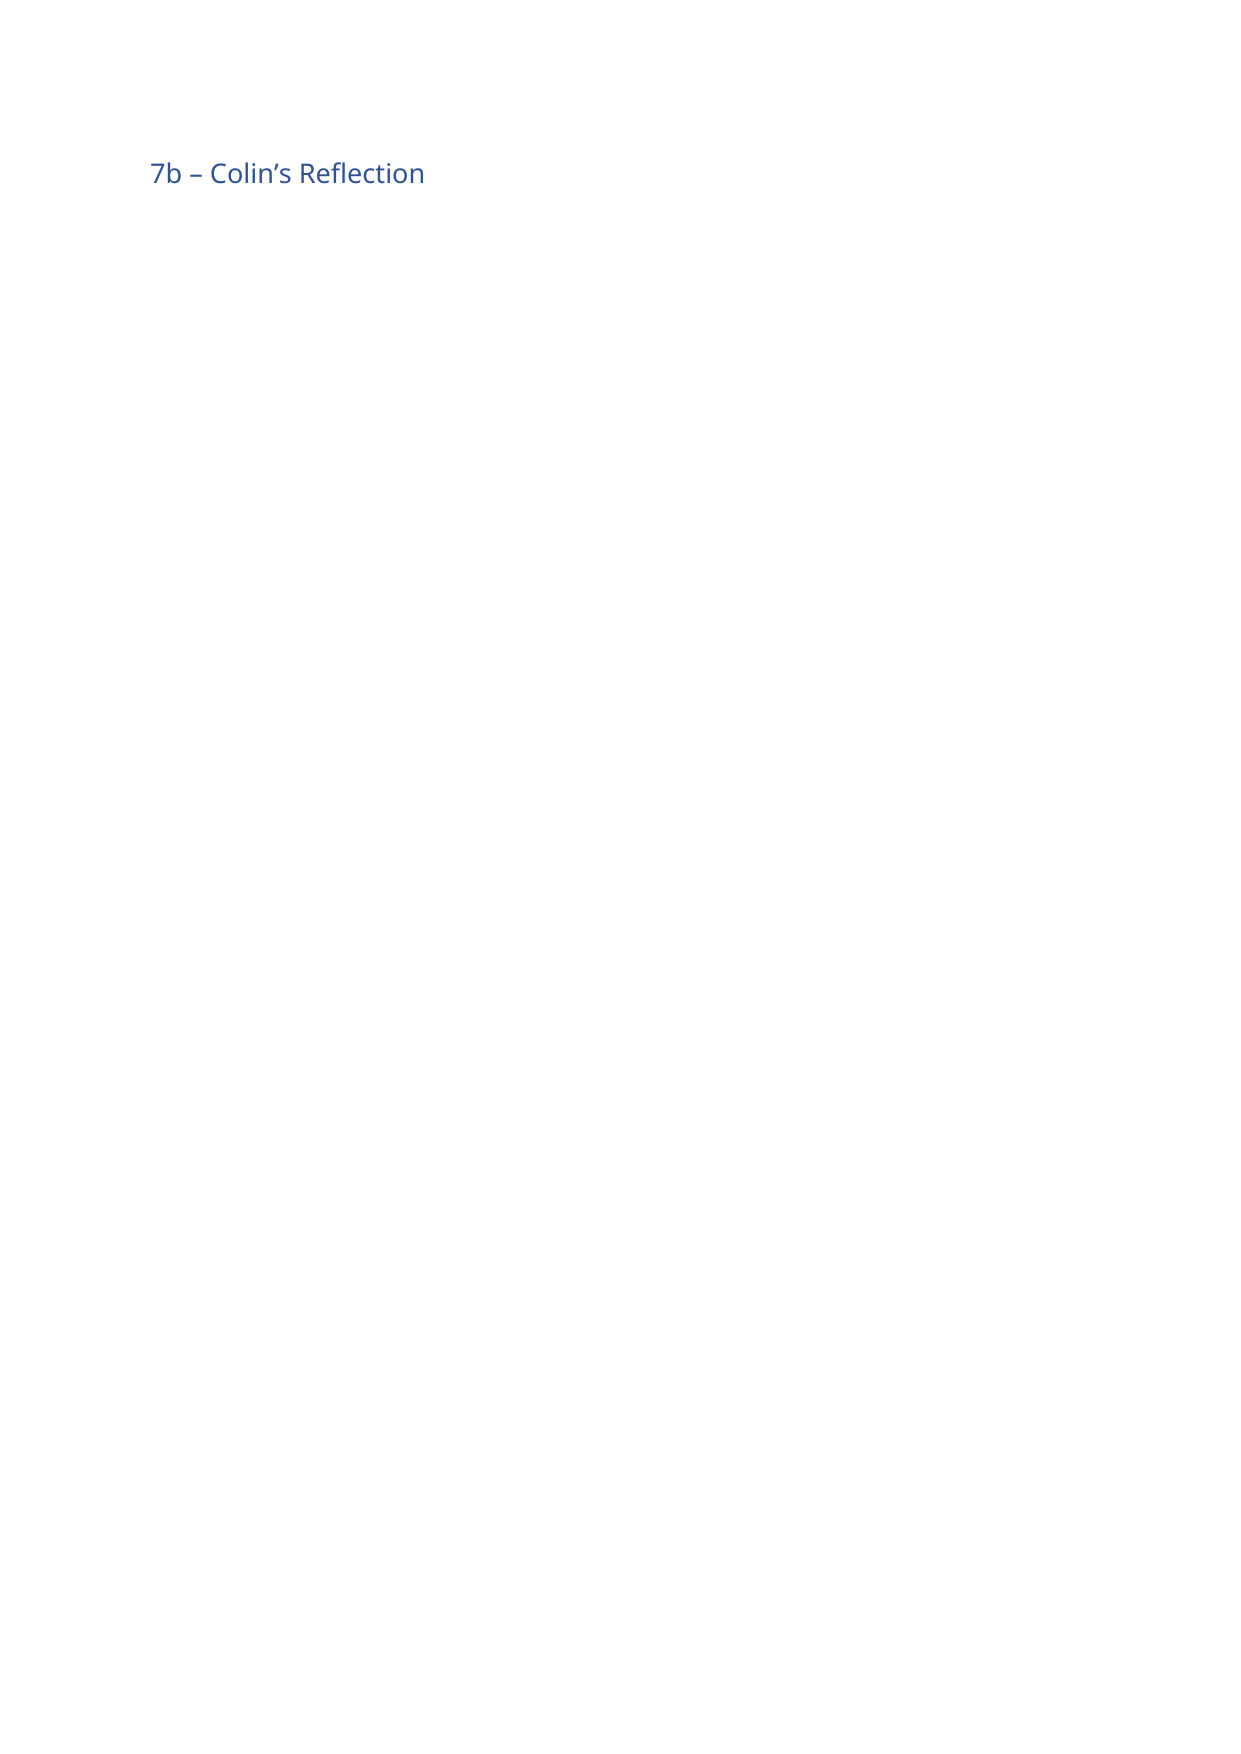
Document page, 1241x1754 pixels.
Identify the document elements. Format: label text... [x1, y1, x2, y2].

subtitle 7b – Colin’s Reflection [150, 154, 1090, 191]
